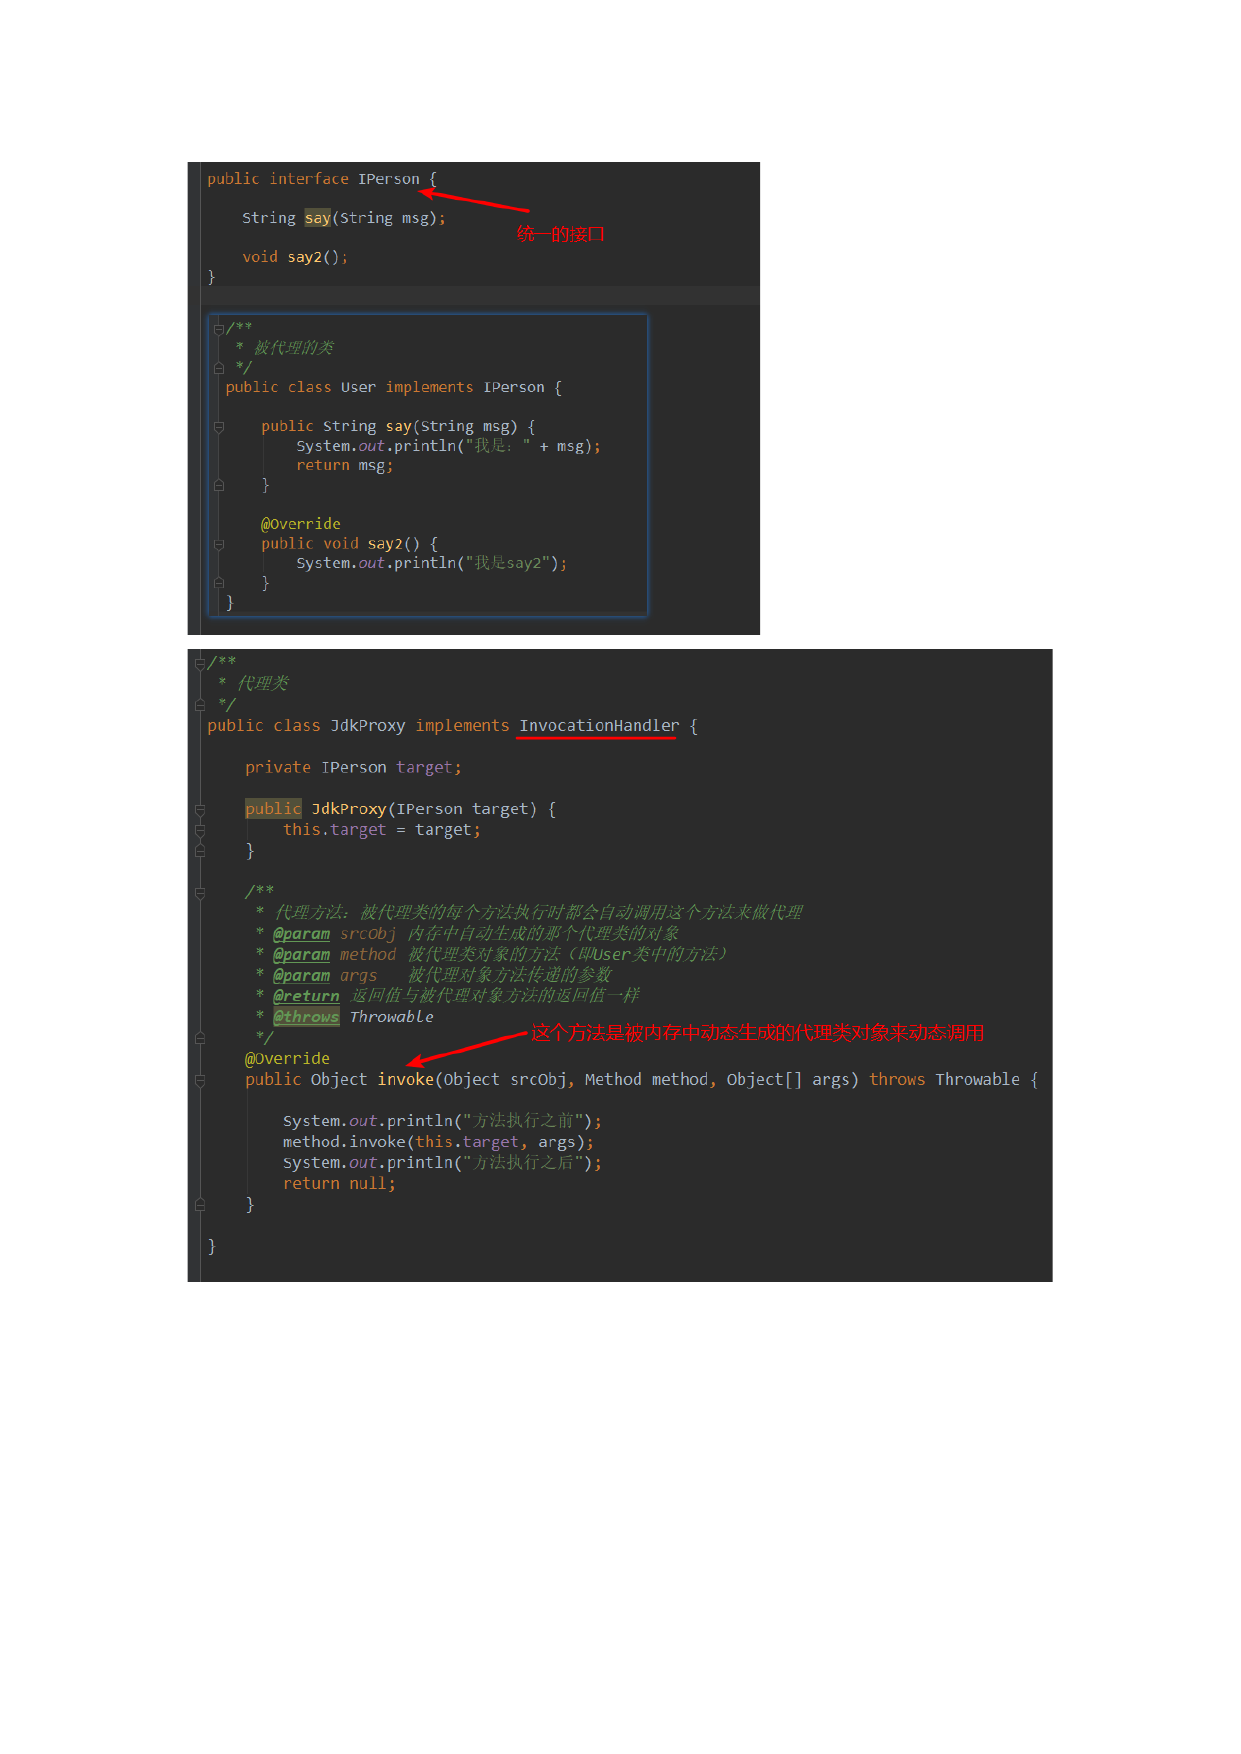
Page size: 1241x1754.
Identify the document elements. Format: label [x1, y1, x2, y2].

picture [187, 649, 1053, 1282]
picture [187, 162, 761, 635]
